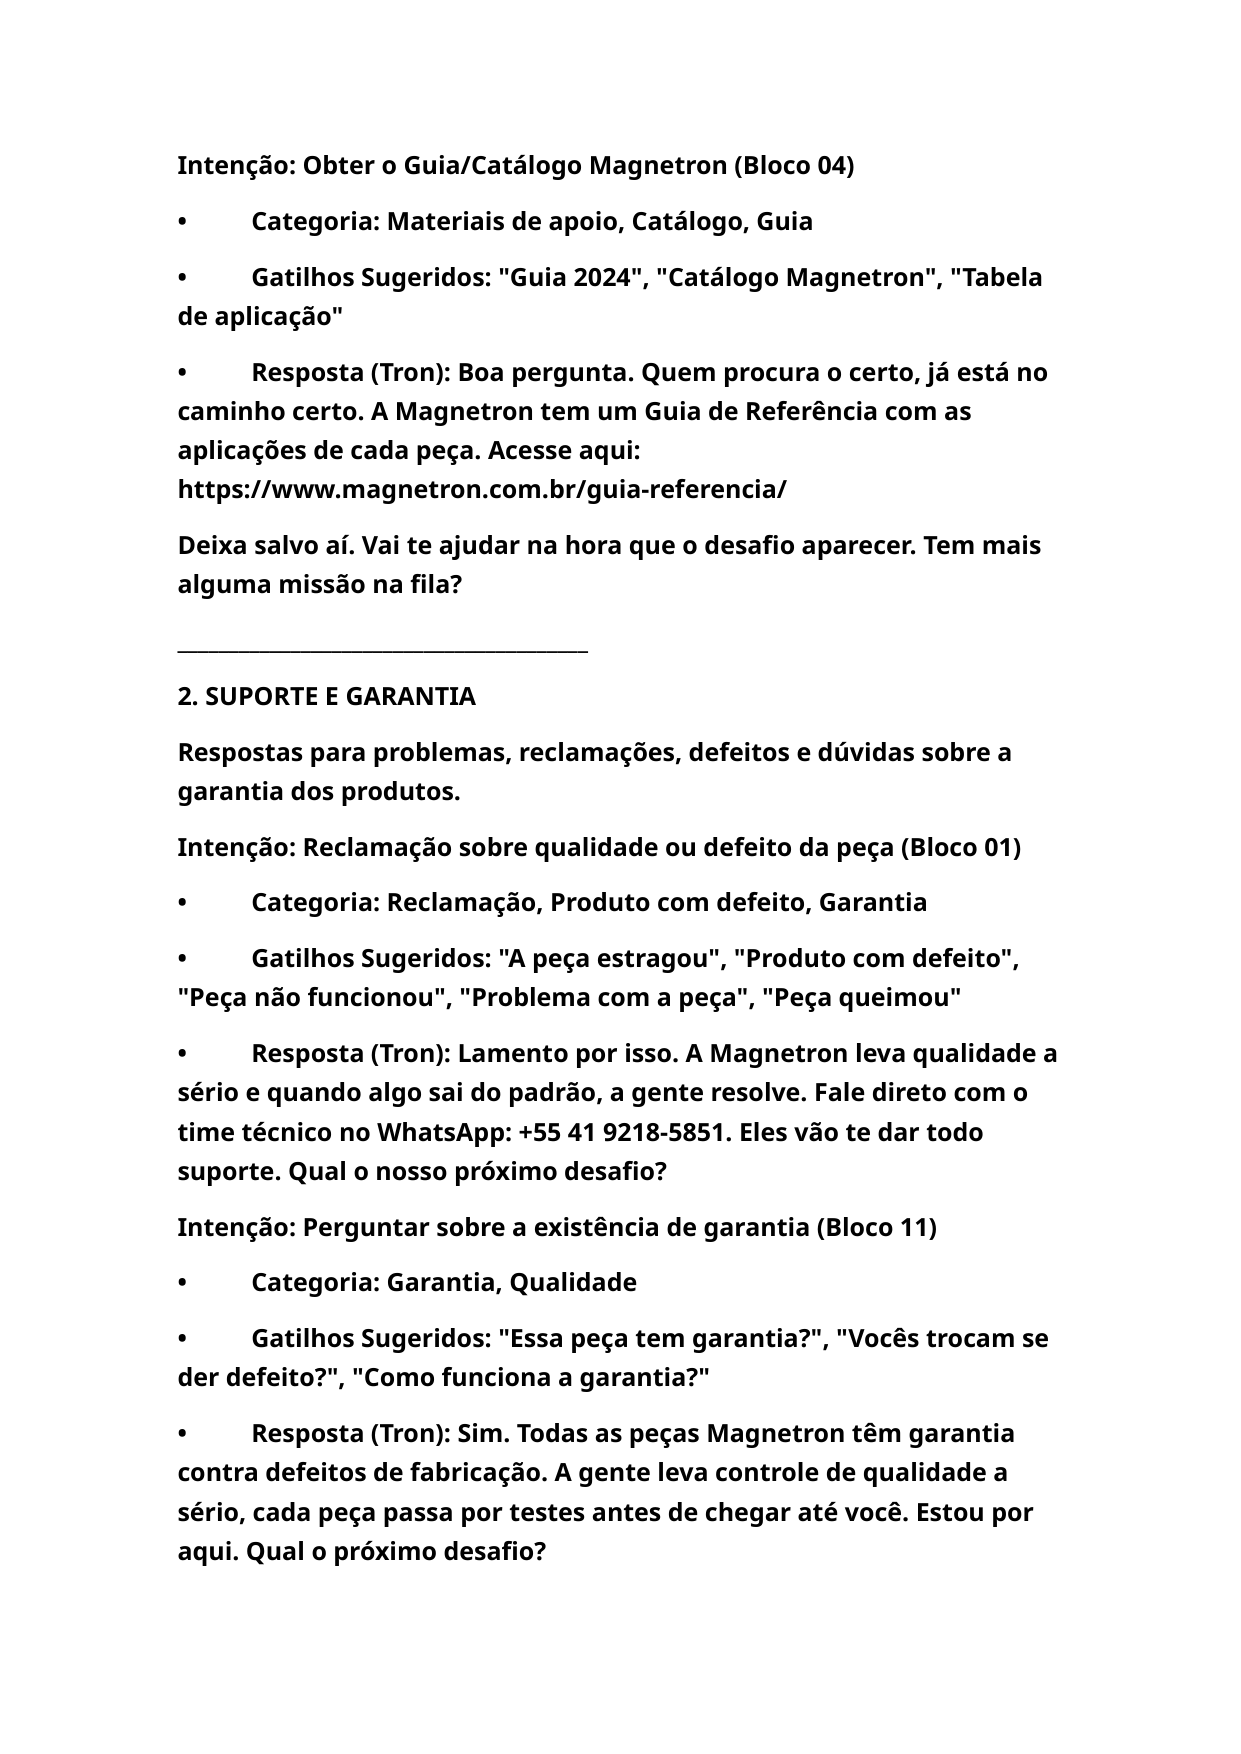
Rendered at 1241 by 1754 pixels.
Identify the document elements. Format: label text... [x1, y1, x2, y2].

text • Gatilhos Sugeridos: "Guia 2024", "Catálogo Magnetron", "Tabela de aplicação" [177, 259, 1063, 332]
text ________________________________________ [177, 623, 1063, 657]
text • Categoria: Reclamação, Produto com defeito, Garantia [177, 885, 1063, 919]
text • Categoria: Garantia, Qualidade [177, 1265, 1063, 1299]
text • Resposta (Tron): Boa pergunta. Quem procura o certo, já está no caminho certo. A Magnetron tem um Guia de Referência com as aplicações de cada peça. Acesse aqui: https://www.magnetron.com.br/guia-referencia/ [177, 354, 1063, 506]
text • Gatilhos Sugeridos: "Essa peça tem garantia?", "Vocês trocam se der defeito?", "Como funciona a garantia?" [177, 1321, 1063, 1394]
text • Resposta (Tron): Lamento por isso. A Magnetron leva qualidade a sério e quando algo sai do padrão, a gente resolve. Fale direto com o time técnico no WhatsApp: +55 41 9218-5851. Eles vão te dar todo suporte. Qual o nosso próximo desafio? [177, 1036, 1063, 1187]
text • Gatilhos Sugeridos: "A peça estragou", "Produto com defeito", "Peça não funcionou", "Problema com a peça", "Peça queimou" [177, 941, 1063, 1014]
text Respostas para problemas, reclamações, defeitos e dúvidas sobre a garantia dos produtos. [177, 734, 1063, 807]
text Intenção: Obter o Guia/Catálogo Magnetron (Bloco 04) [177, 148, 1063, 182]
text Deixa salvo aí. Vai te ajudar na hora que o desafio aparecer. Tem mais alguma missão na fila? [177, 528, 1063, 601]
text • Categoria: Materiais de apoio, Catálogo, Guia [177, 203, 1063, 237]
text • Resposta (Tron): Sim. Todas as peças Magnetron têm garantia contra defeitos de fabricação. A gente leva controle de qualidade a sério, cada peça passa por testes antes de chegar até você. Estou por aqui. Qual o próximo desafio? [177, 1416, 1063, 1567]
text 2. SUPORTE E GARANTIA [177, 678, 1063, 712]
text Intenção: Perguntar sobre a existência de garantia (Bloco 11) [177, 1209, 1063, 1243]
text Intenção: Reclamação sobre qualidade ou defeito da peça (Bloco 01) [177, 829, 1063, 863]
